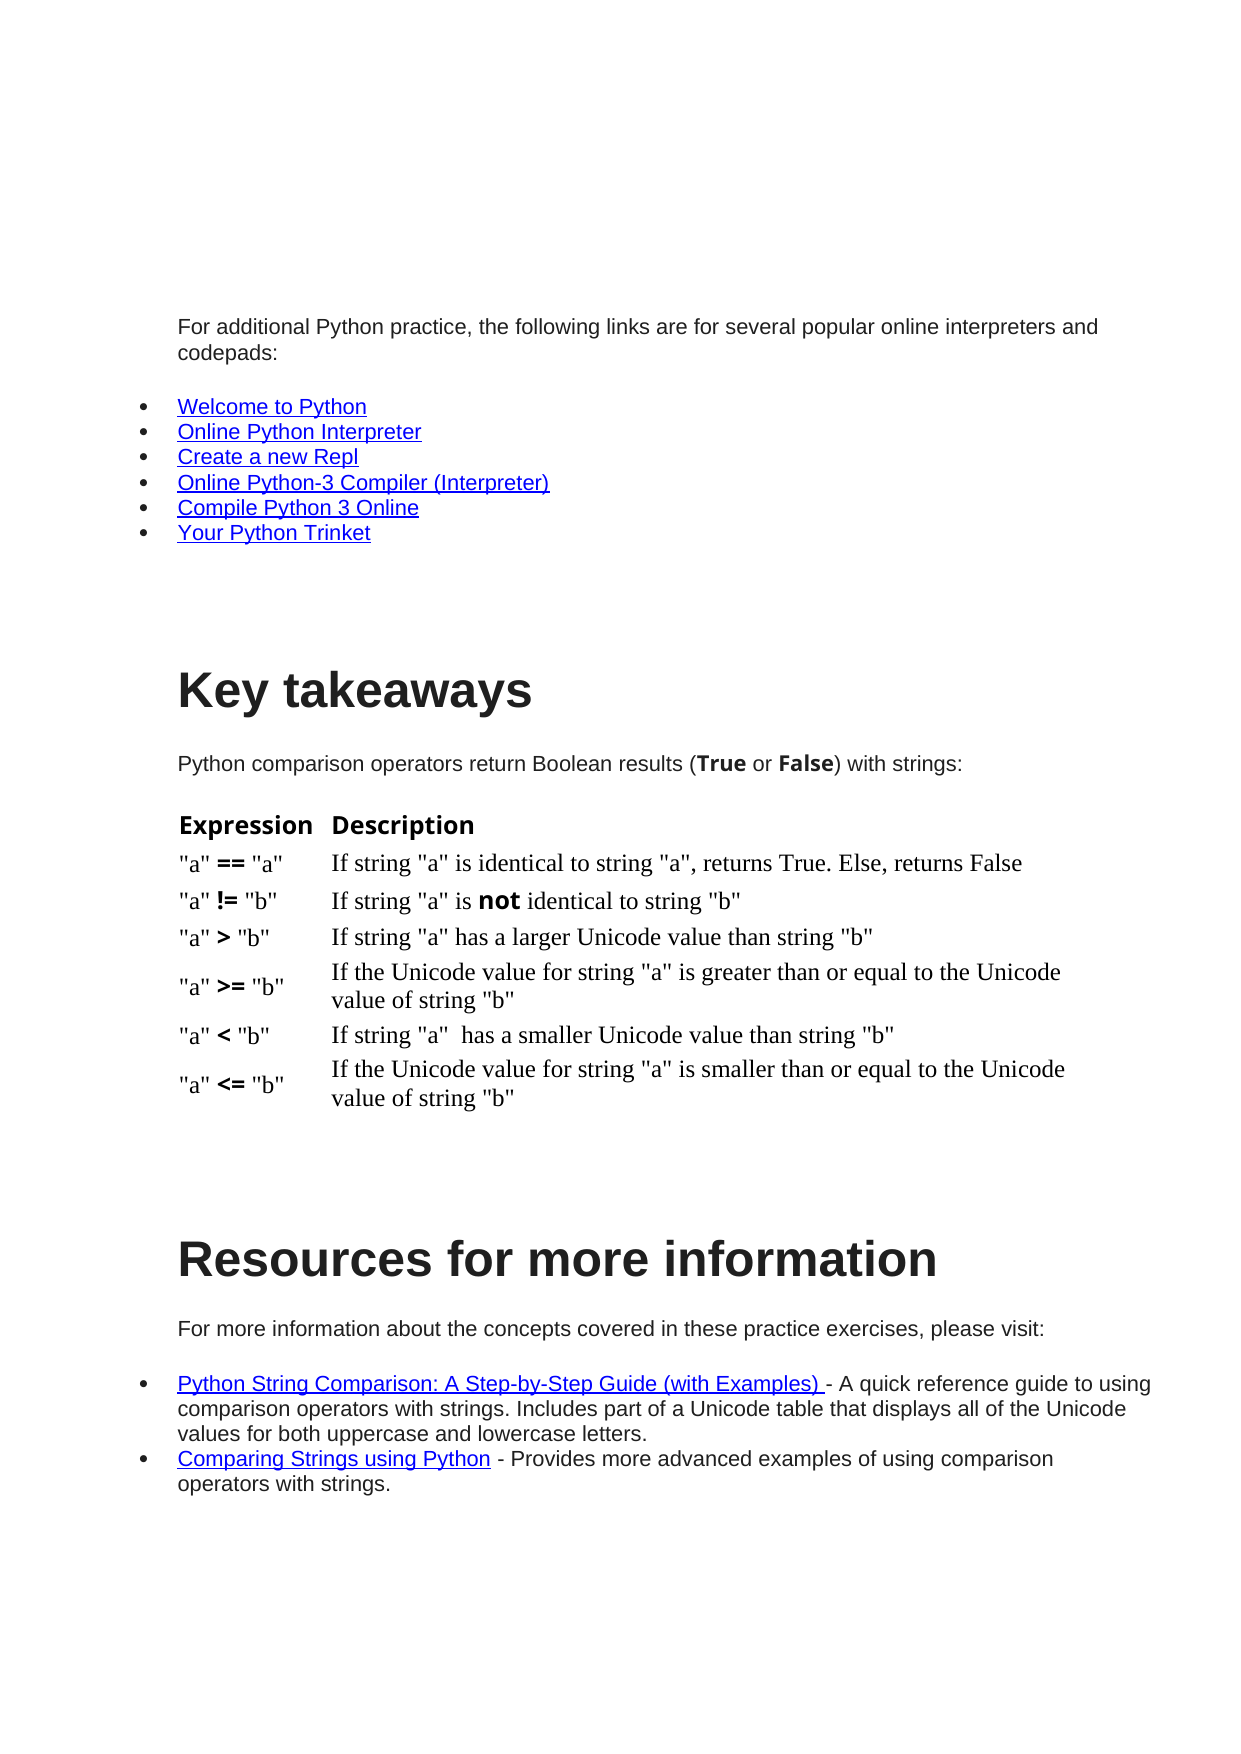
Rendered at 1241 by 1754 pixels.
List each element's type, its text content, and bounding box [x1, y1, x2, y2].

table_cell "a" <= "b" [177, 1053, 329, 1114]
list Your Python Trinket [140, 520, 1152, 545]
list Online Python-3 Compiler (Interpreter) [140, 469, 1152, 494]
text For additional Python practice, the following links are for several popular online interpreters and codepads: [177, 314, 1152, 364]
text Python comparison operators return Boolean results (True or False) with strings: [177, 747, 1152, 777]
table_cell If string "a" is not identical to string "b" [330, 881, 1093, 918]
table_cell "a" >= "b" [177, 955, 329, 1016]
list Compile Python 3 Online [140, 494, 1152, 520]
table_cell If string "a" has a larger Unicode value than string "b" [330, 918, 1093, 955]
list Python String Comparison: A Step-by-Step Guide (with Examples) - A quick reference guide to using comparison operators with strings. Includes part of a Unicode table that displays all of the Unicode values for both uppercase and lowercase letters. [140, 1371, 1152, 1446]
table_header Expression [177, 806, 329, 844]
table_header Description [330, 806, 1093, 844]
table_cell If string "a" has a smaller Unicode value than string "b" [330, 1016, 1093, 1053]
text Resources for more information [177, 1229, 1152, 1287]
list Create a new Repl [140, 444, 1152, 469]
list Comparing Strings using Python - Provides more advanced examples of using comparison operators with strings. [140, 1446, 1152, 1497]
list Online Python Interpreter [140, 419, 1152, 444]
text For more information about the concepts covered in these practice exercises, please visit: [177, 1316, 1152, 1341]
list Welcome to Python [140, 394, 1152, 419]
table_cell "a" == "a" [177, 844, 329, 881]
table_cell If the Unicode value for string "a" is greater than or equal to the Unicode value of string "b" [330, 955, 1093, 1016]
table_cell "a" != "b" [177, 881, 329, 918]
text Key takeaways [177, 661, 1152, 718]
table_cell If the Unicode value for string "a" is smaller than or equal to the Unicode value of string "b" [330, 1053, 1093, 1114]
table_cell If string "a" is identical to string "a", returns True. Else, returns False [330, 844, 1093, 881]
table_cell "a" < "b" [177, 1016, 329, 1053]
table_cell "a" > "b" [177, 918, 329, 955]
